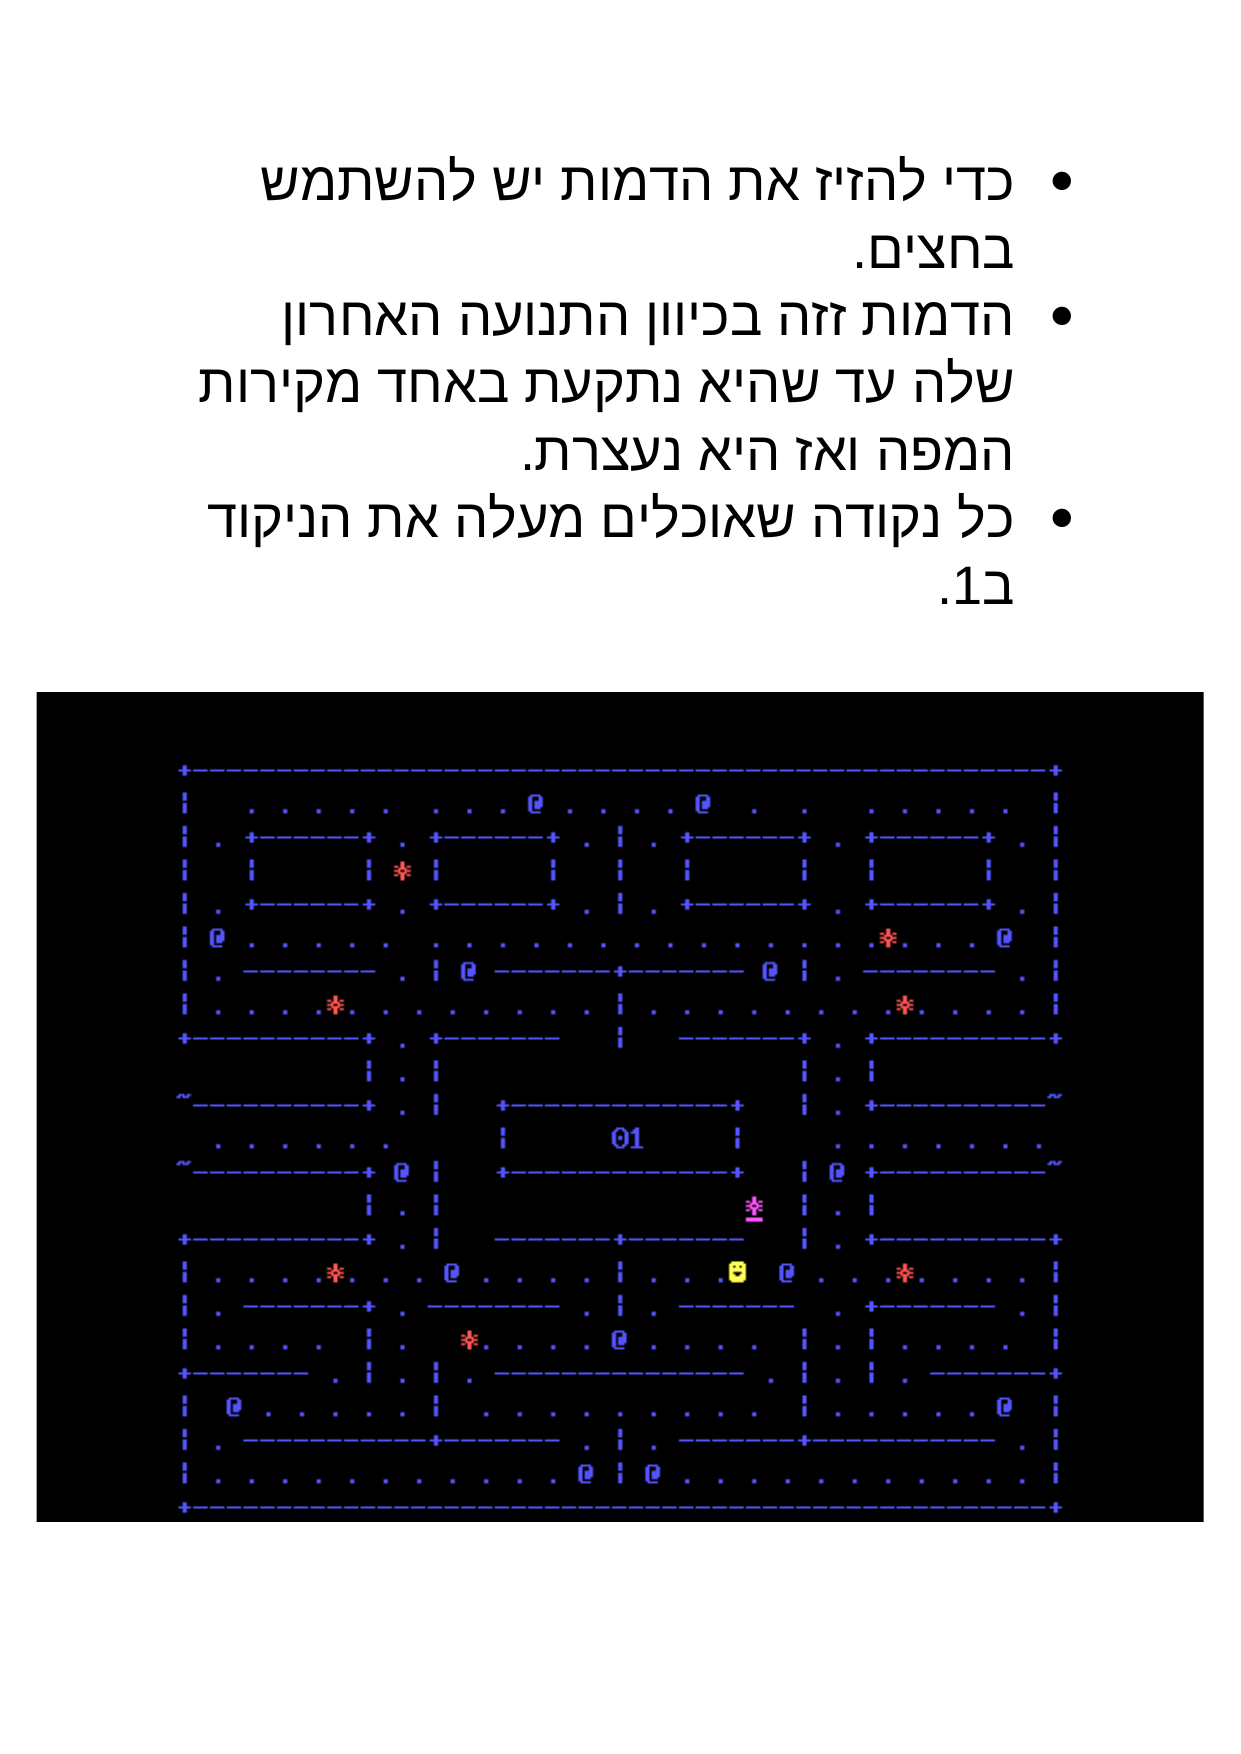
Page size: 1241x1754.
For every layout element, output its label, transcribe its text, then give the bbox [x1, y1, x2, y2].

list הדמות זזה בכיוון התנועה האחרון שלה עד שהיא נתקעת באחד מקירות המפה ואז היא נעצרת. [187, 284, 1053, 481]
list כל נקודה שאוכלים מעלה את הניקוד ב1. [187, 486, 1053, 616]
picture [36, 692, 1204, 1522]
list כדי להזיז את הדמות יש להשתמש בחצים. [187, 150, 1053, 280]
